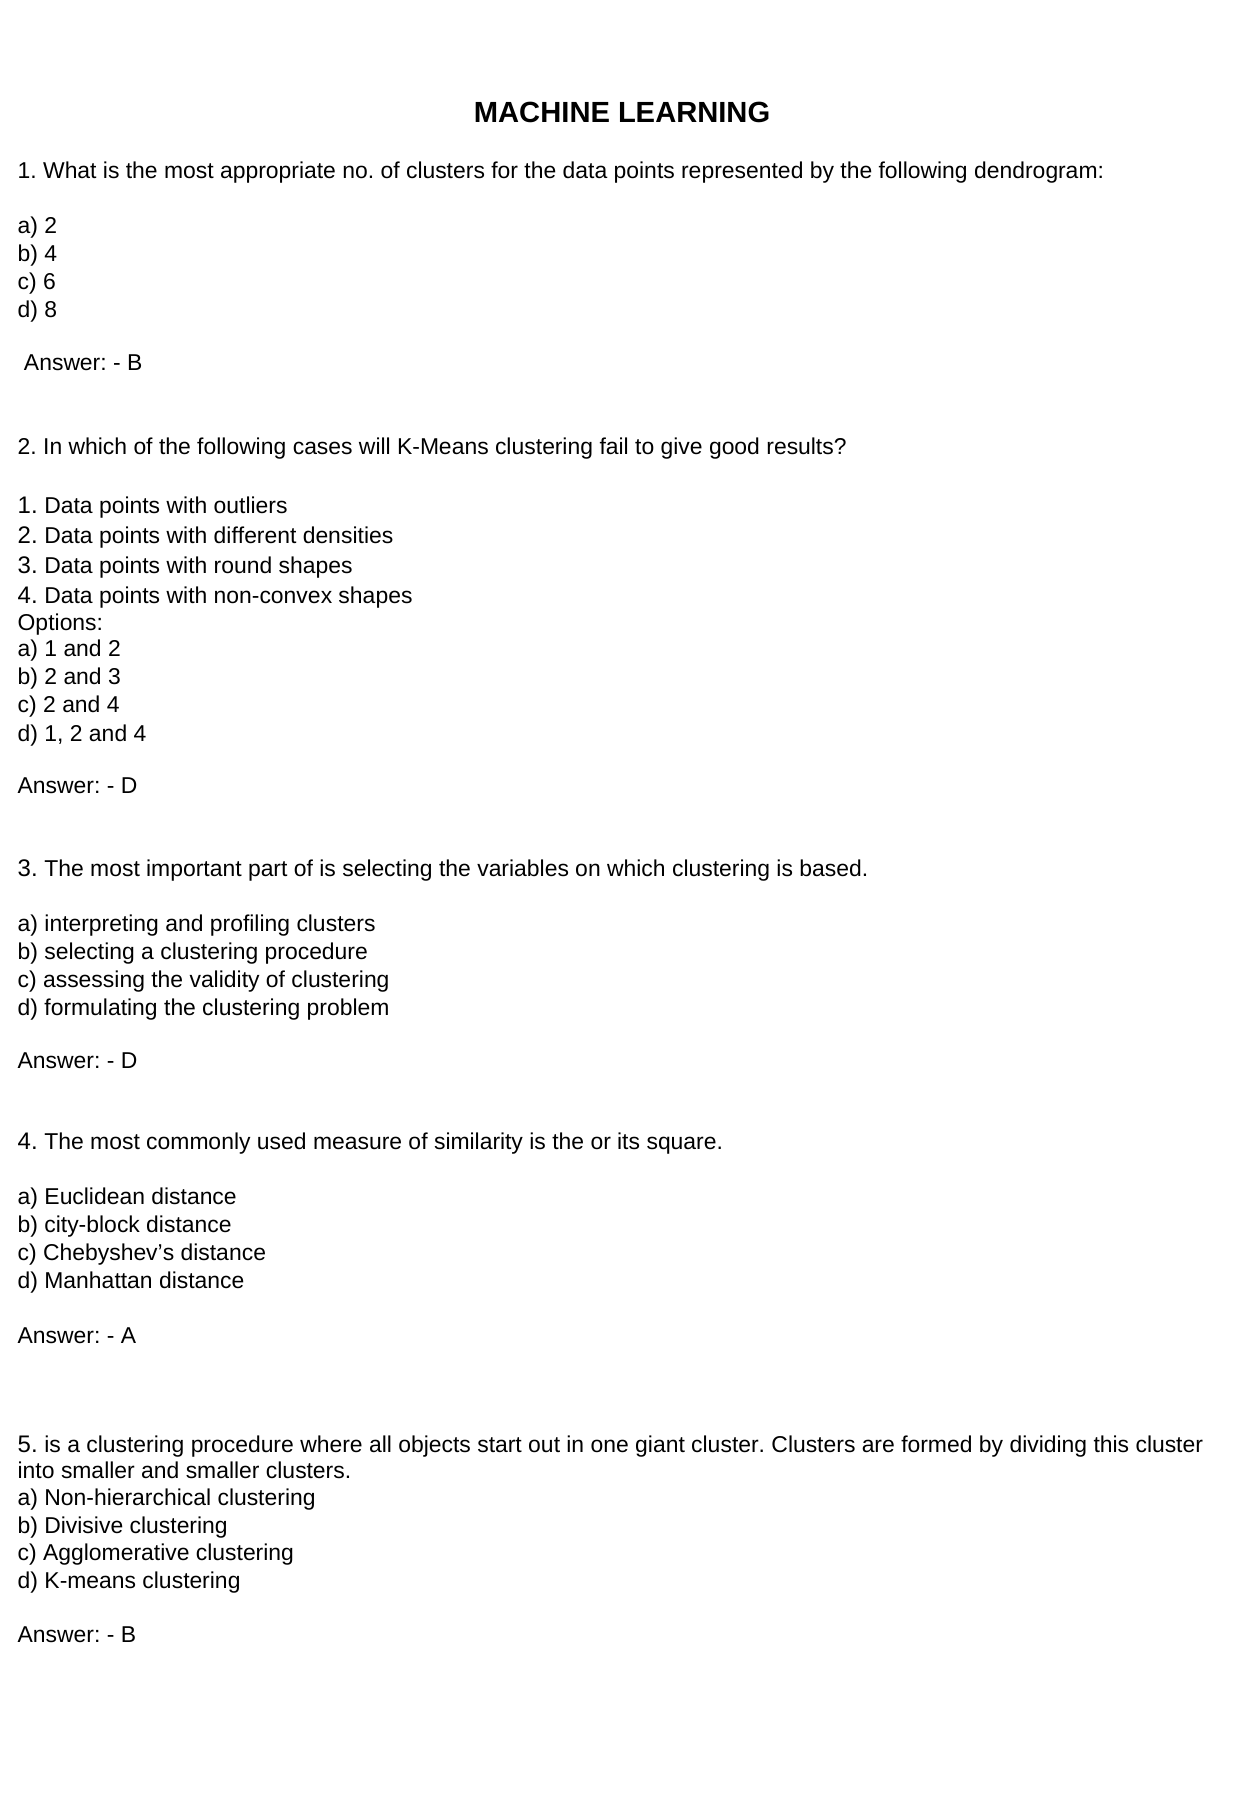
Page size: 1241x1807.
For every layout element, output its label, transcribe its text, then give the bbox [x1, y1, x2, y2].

text b) selecting a clustering procedure [17, 938, 1226, 964]
text c) Agglomerative clustering [17, 1539, 1226, 1566]
text 1. Data points with outliers [17, 491, 1226, 519]
text MACHINE LEARNING [17, 94, 1226, 128]
text Options: [17, 609, 1226, 635]
text Answer: - A [17, 1322, 1226, 1348]
text b) 4 [17, 240, 1226, 266]
text a) 1 and 2 [17, 635, 1226, 661]
text 3. Data points with round shapes [17, 551, 1226, 579]
text 1. What is the most appropriate no. of clusters for the data points represented by the following dendrogram: [17, 157, 1226, 183]
text d) K-means clustering [17, 1567, 1226, 1593]
text d) Manhattan distance [17, 1267, 1226, 1293]
text a) Euclidean distance [17, 1183, 1226, 1209]
text 5. is a clustering procedure where all objects start out in one giant cluster. Clusters are formed by dividing this cluster into smaller and smaller clusters. [17, 1430, 1226, 1484]
text Answer: - D [17, 1047, 1226, 1073]
text a) 2 [17, 212, 1226, 238]
text b) city-block distance [17, 1211, 1226, 1237]
text Answer: - D [17, 772, 1226, 798]
text c) Chebyshev’s distance [17, 1239, 1226, 1265]
text c) 6 [17, 268, 1226, 294]
text 3. The most important part of is selecting the variables on which clustering is based. [17, 854, 1226, 881]
text 4. The most commonly used measure of similarity is the or its square. [17, 1127, 1226, 1154]
text d) 8 [17, 296, 1226, 323]
text a) interpreting and profiling clusters [17, 909, 1226, 936]
text Answer: - B [17, 349, 1226, 375]
text b) 2 and 3 [17, 663, 1226, 689]
text 2. In which of the following cases will K-Means clustering fail to give good results? [17, 433, 1226, 459]
text Answer: - B [17, 1621, 1226, 1647]
text b) Divisive clustering [17, 1512, 1226, 1538]
text a) Non-hierarchical clustering [17, 1484, 1226, 1510]
text d) formulating the clustering problem [17, 994, 1226, 1020]
text c) assessing the validity of clustering [17, 966, 1226, 992]
text c) 2 and 4 [17, 691, 1226, 718]
text 2. Data points with different densities [17, 521, 1226, 549]
text d) 1, 2 and 4 [17, 719, 1226, 746]
text 4. Data points with non-convex shapes [17, 581, 1226, 609]
